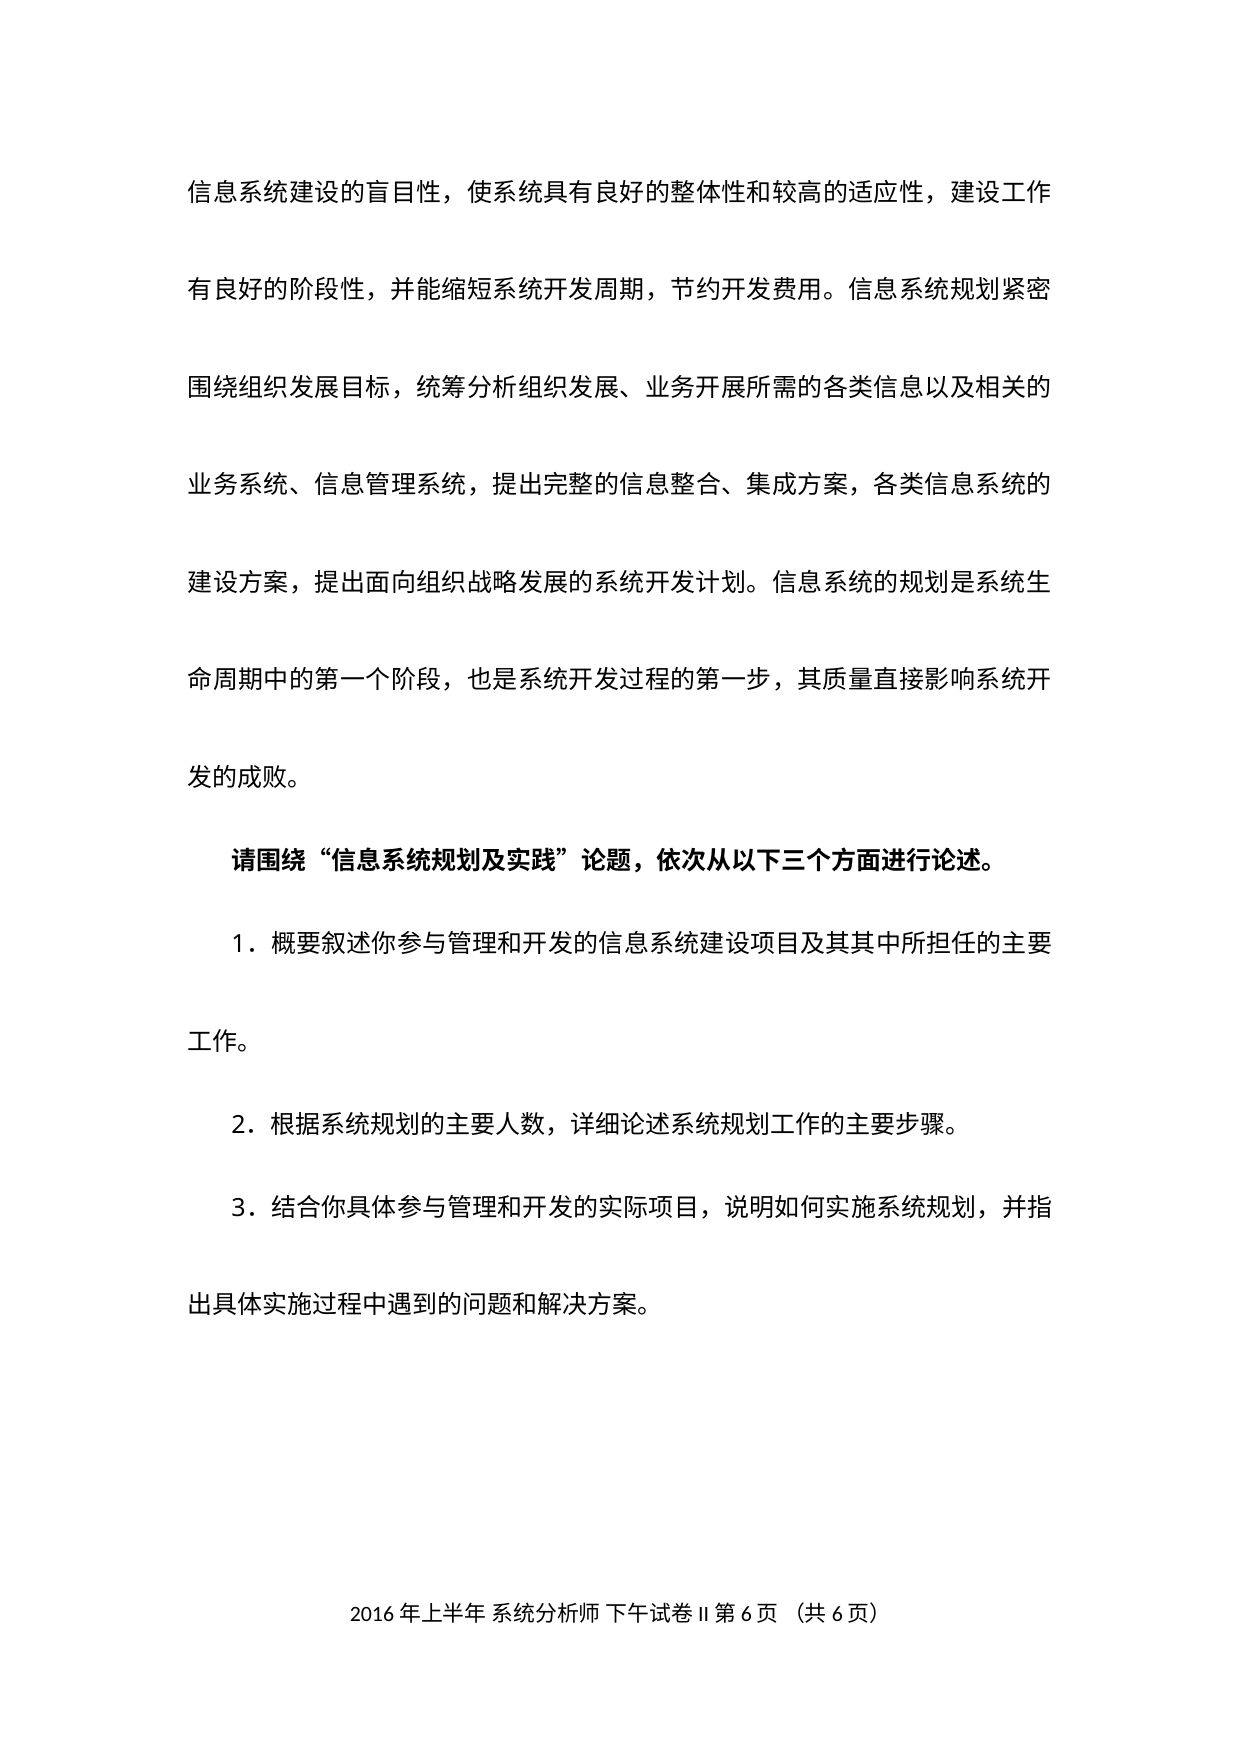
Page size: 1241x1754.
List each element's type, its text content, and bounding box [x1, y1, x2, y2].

text 3．结合你具体参与管理和开发的实际项目，说明如何实施系统规划，并指出具体实施过程中遇到的问题和解决方案。 [187, 1173, 1053, 1336]
text 1．概要叙述你参与管理和开发的信息系统建设项目及其其中所担任的主要工作。 [187, 909, 1053, 1072]
text 2．根据系统规划的主要人数，详细论述系统规划工作的主要步骤。 [187, 1090, 1053, 1155]
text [187, 158, 1053, 808]
text 请围绕“信息系统规划及实践”论题，依次从以下三个方面进行论述。 [187, 826, 1053, 891]
